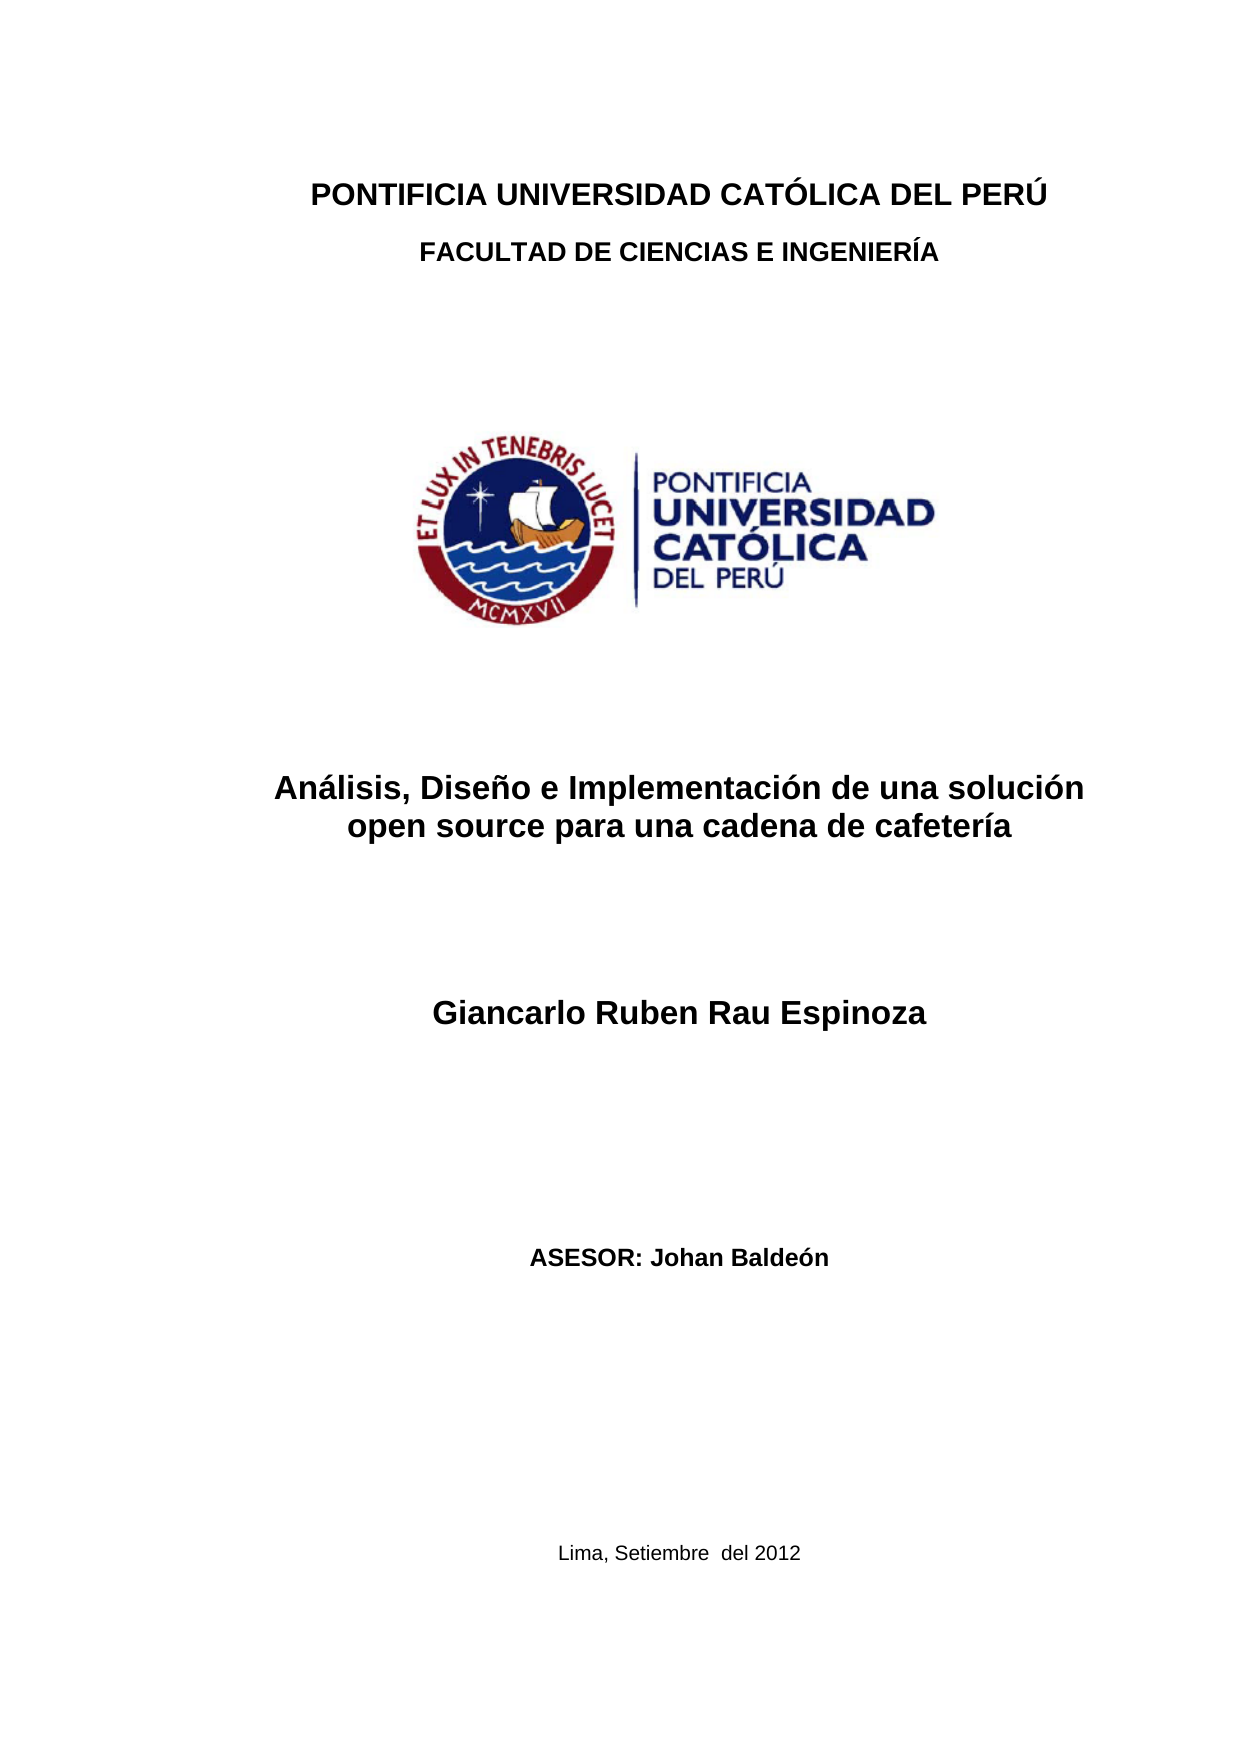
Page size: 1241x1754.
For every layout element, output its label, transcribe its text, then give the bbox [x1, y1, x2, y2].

text ASESOR: Johan Baldeón [266, 1243, 1092, 1272]
text Giancarlo Ruben Rau Espinoza [266, 993, 1092, 1032]
text PONTIFICIA UNIVERSIDAD CATÓLICA DEL PERÚ [266, 176, 1092, 212]
text Análisis, Diseño e Implementación de una solución open source para una cadena de cafetería [266, 768, 1092, 844]
text Lima, Setiembre del 2012 [266, 1541, 1092, 1564]
text FACULTAD DE CIENCIAS E INGENIERÍA [266, 236, 1092, 268]
picture [408, 412, 951, 642]
